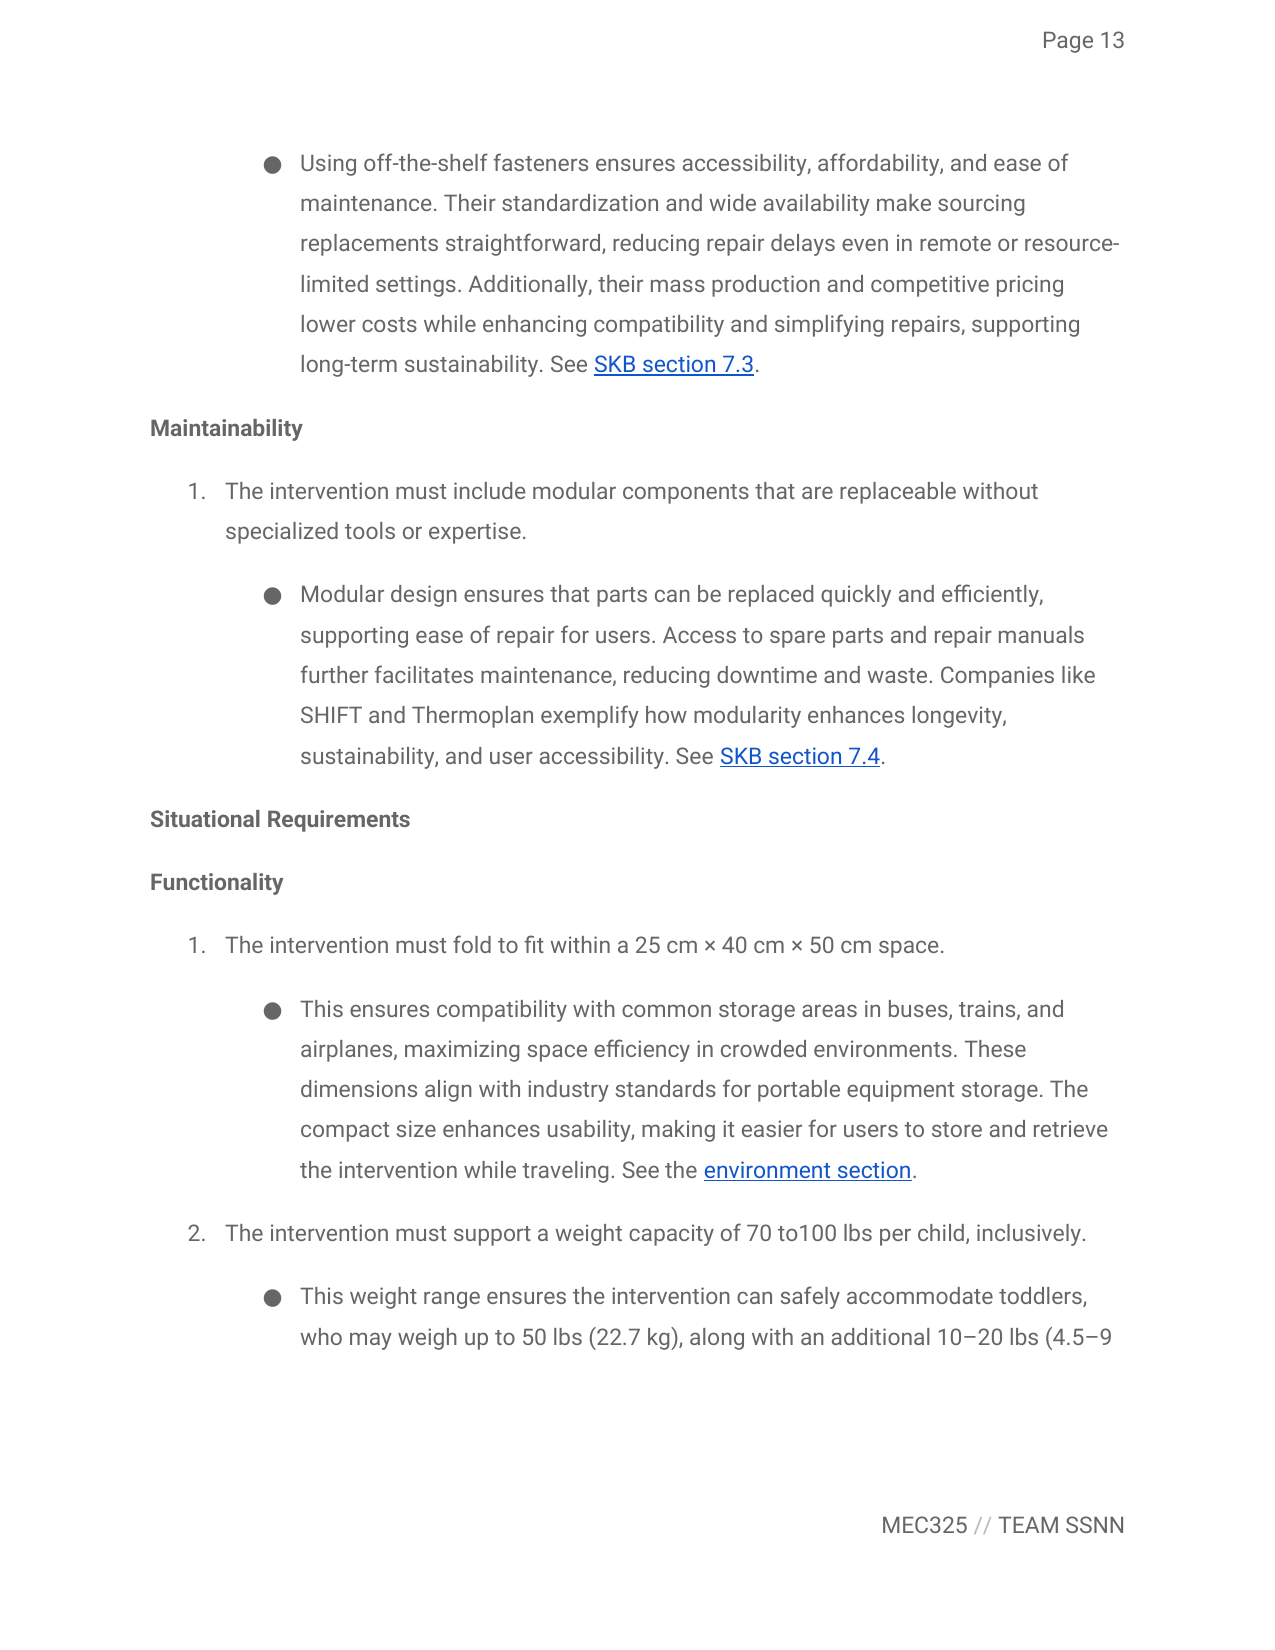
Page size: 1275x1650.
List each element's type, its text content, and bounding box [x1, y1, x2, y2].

list The intervention must fold to fit within a 25 cm × 40 cm × 50 cm space. [187, 932, 1125, 959]
list The intervention must support a weight capacity of 70 to100 lbs per child, inclusively. [187, 1220, 1125, 1247]
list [262, 1283, 1125, 1351]
list This ensures compatibility with common storage areas in buses, trains, and airplanes, maximizing space efficiency in crowded environments. These dimensions align with industry standards for portable equipment storage. The compact size enhances usability, making it easier for users to store and retrieve the intervention while traveling. See the environment section. [262, 996, 1125, 1184]
text Maintainability [150, 415, 1125, 442]
text Functionality [150, 869, 1125, 896]
list The intervention must include modular components that are replaceable without specialized tools or expertise. [187, 478, 1125, 545]
list Using off-the-shelf fasteners ensures accessibility, affordability, and ease of maintenance. Their standardization and wide availability make sourcing replacements straightforward, reducing repair delays even in remote or resource-limited settings. Additionally, their mass production and competitive pricing lower costs while enhancing compatibility and simplifying repairs, supporting long-term sustainability. See SKB section 7.3. [262, 150, 1125, 378]
list Modular design ensures that parts can be replaced quickly and efficiently, supporting ease of repair for users. Access to spare parts and repair manuals further facilitates maintenance, reducing downtime and waste. Companies like SHIFT and Thermoplan exemplify how modularity enhances longevity, sustainability, and user accessibility. See SKB section 7.4. [262, 582, 1125, 770]
text Situational Requirements [150, 806, 1125, 833]
